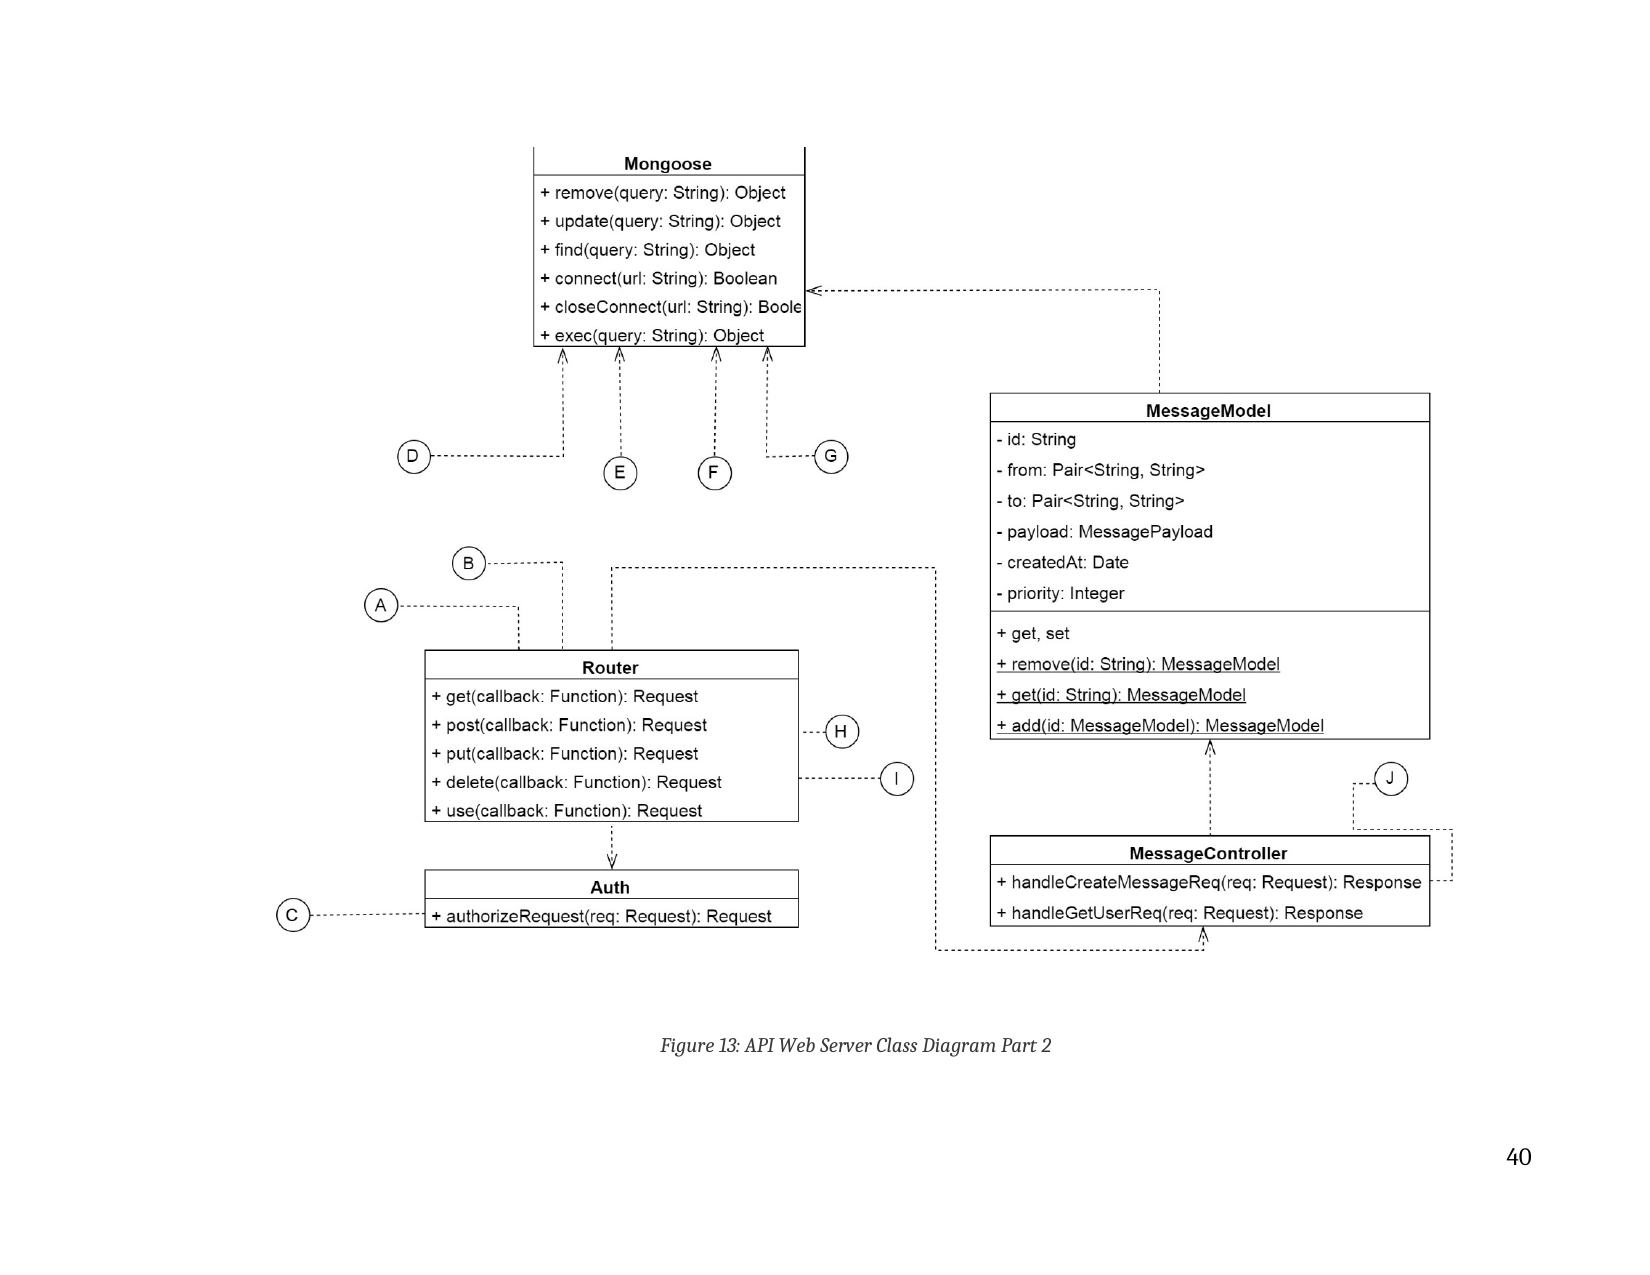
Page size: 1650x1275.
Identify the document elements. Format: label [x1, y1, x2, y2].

picture [276, 147, 1454, 968]
